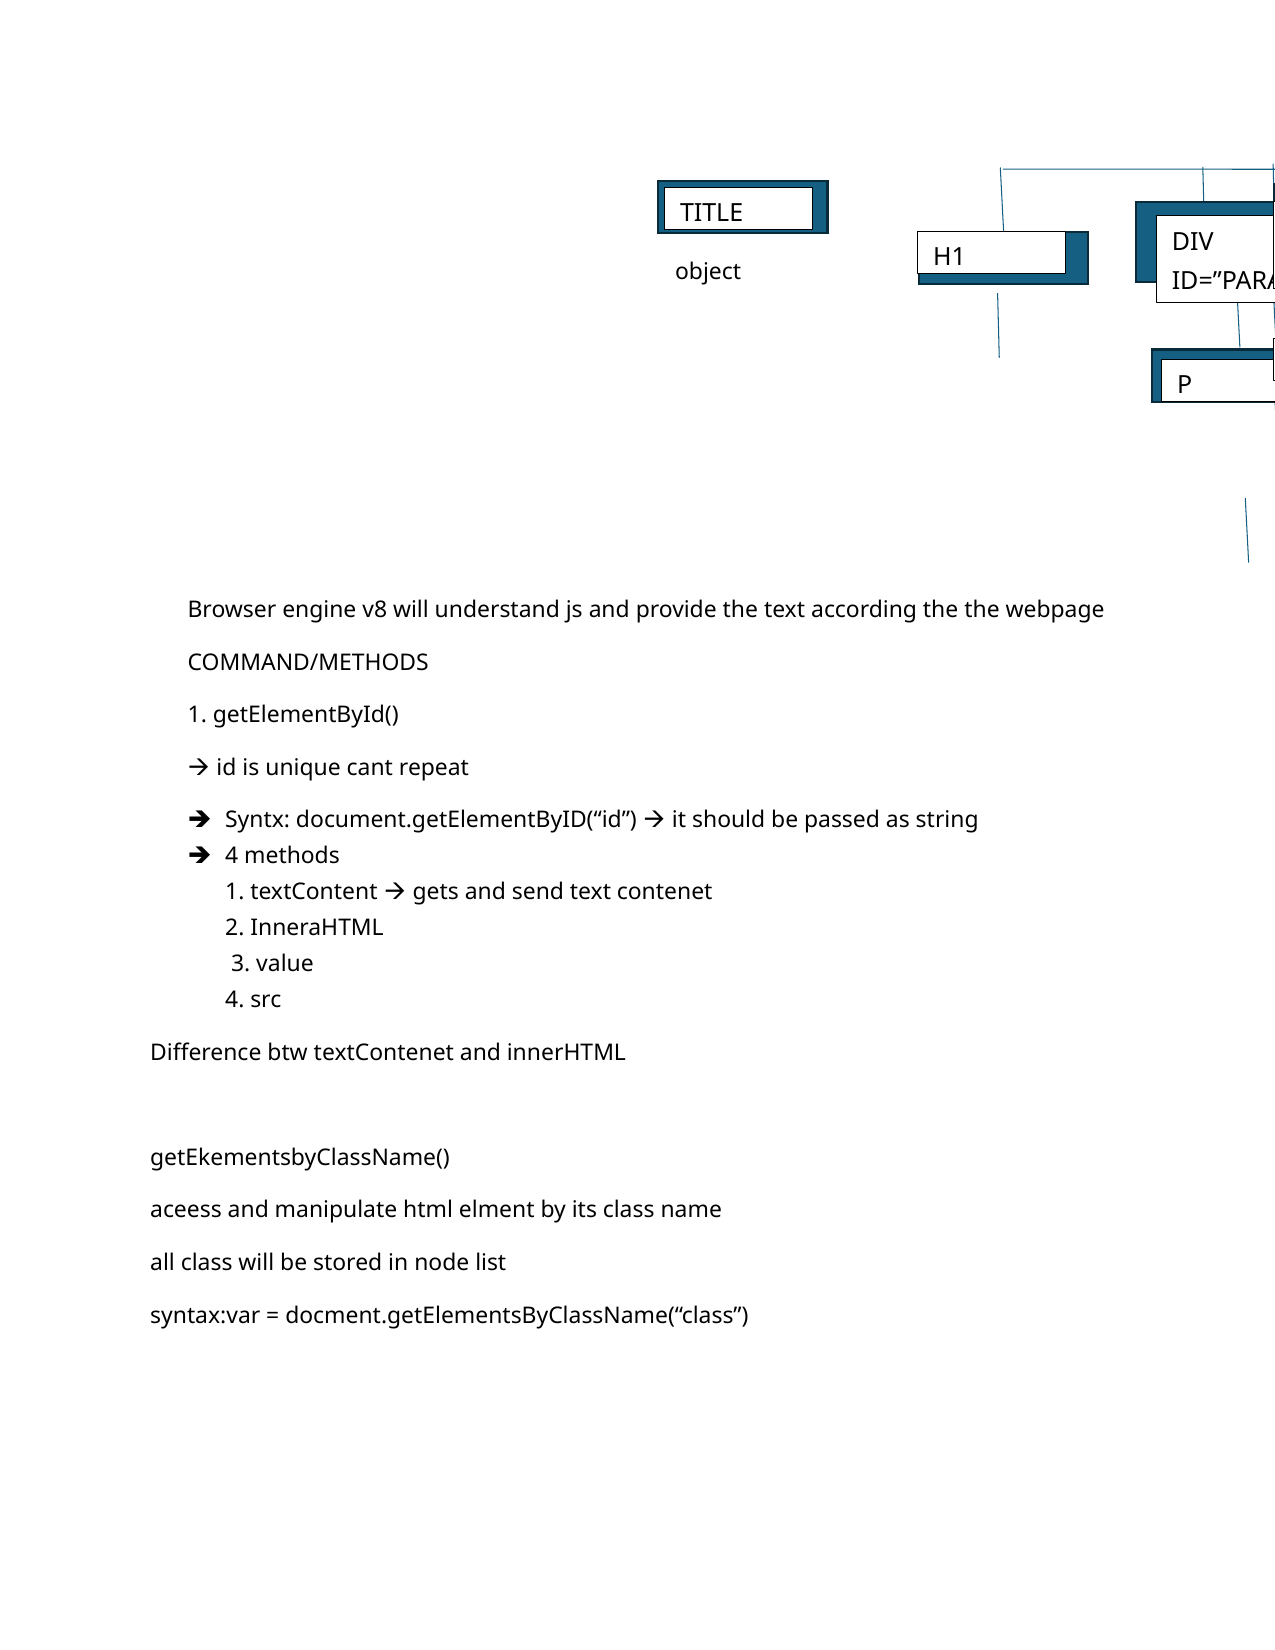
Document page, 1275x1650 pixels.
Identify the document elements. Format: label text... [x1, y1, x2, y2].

list 1. textContent gets and send text contenet [225, 875, 1125, 906]
list 3. value [225, 947, 1125, 978]
text syntax:var = docment.getElementsByClassName(“class”) [150, 1299, 1125, 1330]
text 1. getElementById() [187, 698, 1125, 729]
list Syntx: document.getElementByID(“id”) it should be passed as string [187, 803, 1125, 834]
text object [187, 255, 1125, 286]
list 2. InneraHTML [225, 911, 1125, 942]
text getEkementsbyClassName() [150, 1141, 1125, 1172]
list 4 methods [187, 839, 1125, 871]
text Browser engine v8 will understand js and provide the text according the the webpage [187, 593, 1125, 624]
text aceess and manipulate html elment by its class name [150, 1193, 1125, 1225]
text all class will be stored in node list [150, 1246, 1125, 1277]
text Difference btw textContenet and innerHTML [150, 1036, 1125, 1067]
text COMMAND/METHODS [187, 646, 1125, 677]
text id is unique cant repeat [187, 751, 1125, 782]
list 4. src [225, 983, 1125, 1014]
